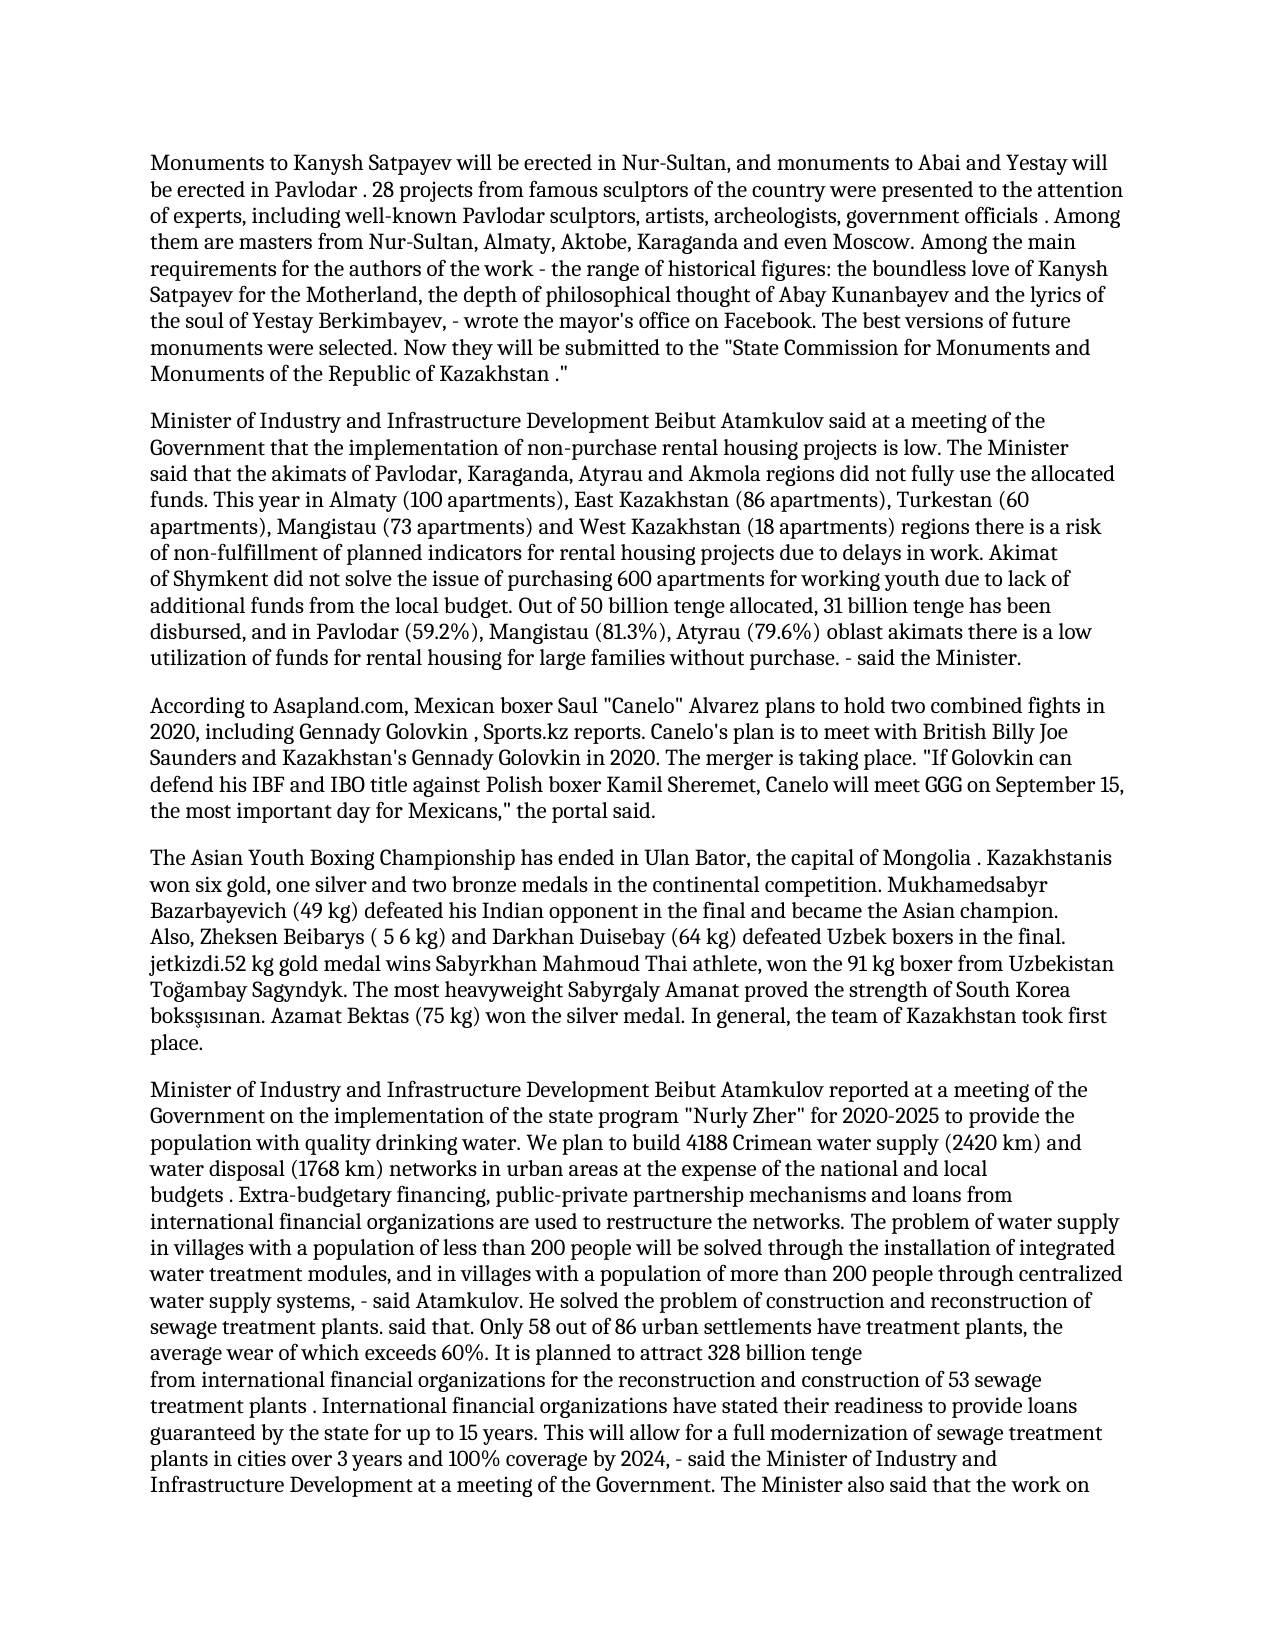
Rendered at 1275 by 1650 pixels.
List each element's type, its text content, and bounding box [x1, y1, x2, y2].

text The Asian Youth Boxing Championship has ended in Ulan Bator, the capital of Mongolia . Kazakhstanis won six gold, one silver and two bronze medals in the continental competition. Mukhamedsabyr Bazarbayevich (49 kg) defeated his Indian opponent in the final and became the Asian champion. Also, Zheksen Beibarys ( 5 6 kg) and Darkhan Duisebay (64 kg) defeated Uzbek boxers in the final. jetkizdi.52 kg gold medal wins Sabyrkhan Mahmoud Thai athlete, won the 91 kg boxer from Uzbekistan Toğambay Sagyndyk. The most heavyweight Sabyrgaly Amanat proved the strength of South Korea boksşısınan. Azamat Bektas (75 kg) won the silver medal. In general, the team of Kazakhstan took first place. [150, 845, 1125, 1056]
text Minister of Industry and Infrastructure Development Beibut Atamkulov said at a meeting of the Government that the implementation of non-purchase rental housing projects is low. The Minister said that the akimats of Pavlodar, Karaganda, Atyrau and Akmola regions did not fully use the allocated funds. This year in Almaty (100 apartments), East Kazakhstan (86 apartments), Turkestan (60 apartments), Mangistau (73 apartments) and West Kazakhstan (18 apartments) regions there is a risk of non-fulfillment of planned indicators for rental housing projects due to delays in work. Akimat of Shymkent did not solve the issue of purchasing 600 apartments for working youth due to lack of additional funds from the local budget. Out of 50 billion tenge allocated, 31 billion tenge has been disbursed, and in Pavlodar (59.2%), Mangistau (81.3%), Atyrau (79.6%) oblast akimats there is a low utilization of funds for rental housing for large families without purchase. - said the Minister. [150, 408, 1125, 672]
text Monuments to Kanysh Satpayev will be erected in Nur-Sultan, and monuments to Abai and Yestay will be erected in Pavlodar . 28 projects from famous sculptors of the country were presented to the attention of experts, including well-known Pavlodar sculptors, artists, archeologists, government officials . Among them are masters from Nur-Sultan, Almaty, Aktobe, Karaganda and even Moscow. Among the main requirements for the authors of the work - the range of historical figures: the boundless love of Kanysh Satpayev for the Motherland, the depth of philosophical thought of Abay Kunanbayev and the lyrics of the soul of Yestay Berkimbayev, - wrote the mayor's office on Facebook. The best versions of future monuments were selected. Now they will be submitted to the "State Commission for Monuments and Monuments of the Republic of Kazakhstan ." [150, 150, 1125, 387]
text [150, 1077, 1125, 1498]
text According to Asapland.com, Mexican boxer Saul "Canelo" Alvarez plans to hold two combined fights in 2020, including Gennady Golovkin , Sports.kz reports. Canelo's plan is to meet with British Billy Joe Saunders and Kazakhstan's Gennady Golovkin in 2020. The merger is taking place. "If Golovkin can defend his IBF and IBO title against Polish boxer Kamil Sheremet, Canelo will meet GGG on September 15, the most important day for Mexicans," the portal said. [150, 692, 1125, 824]
